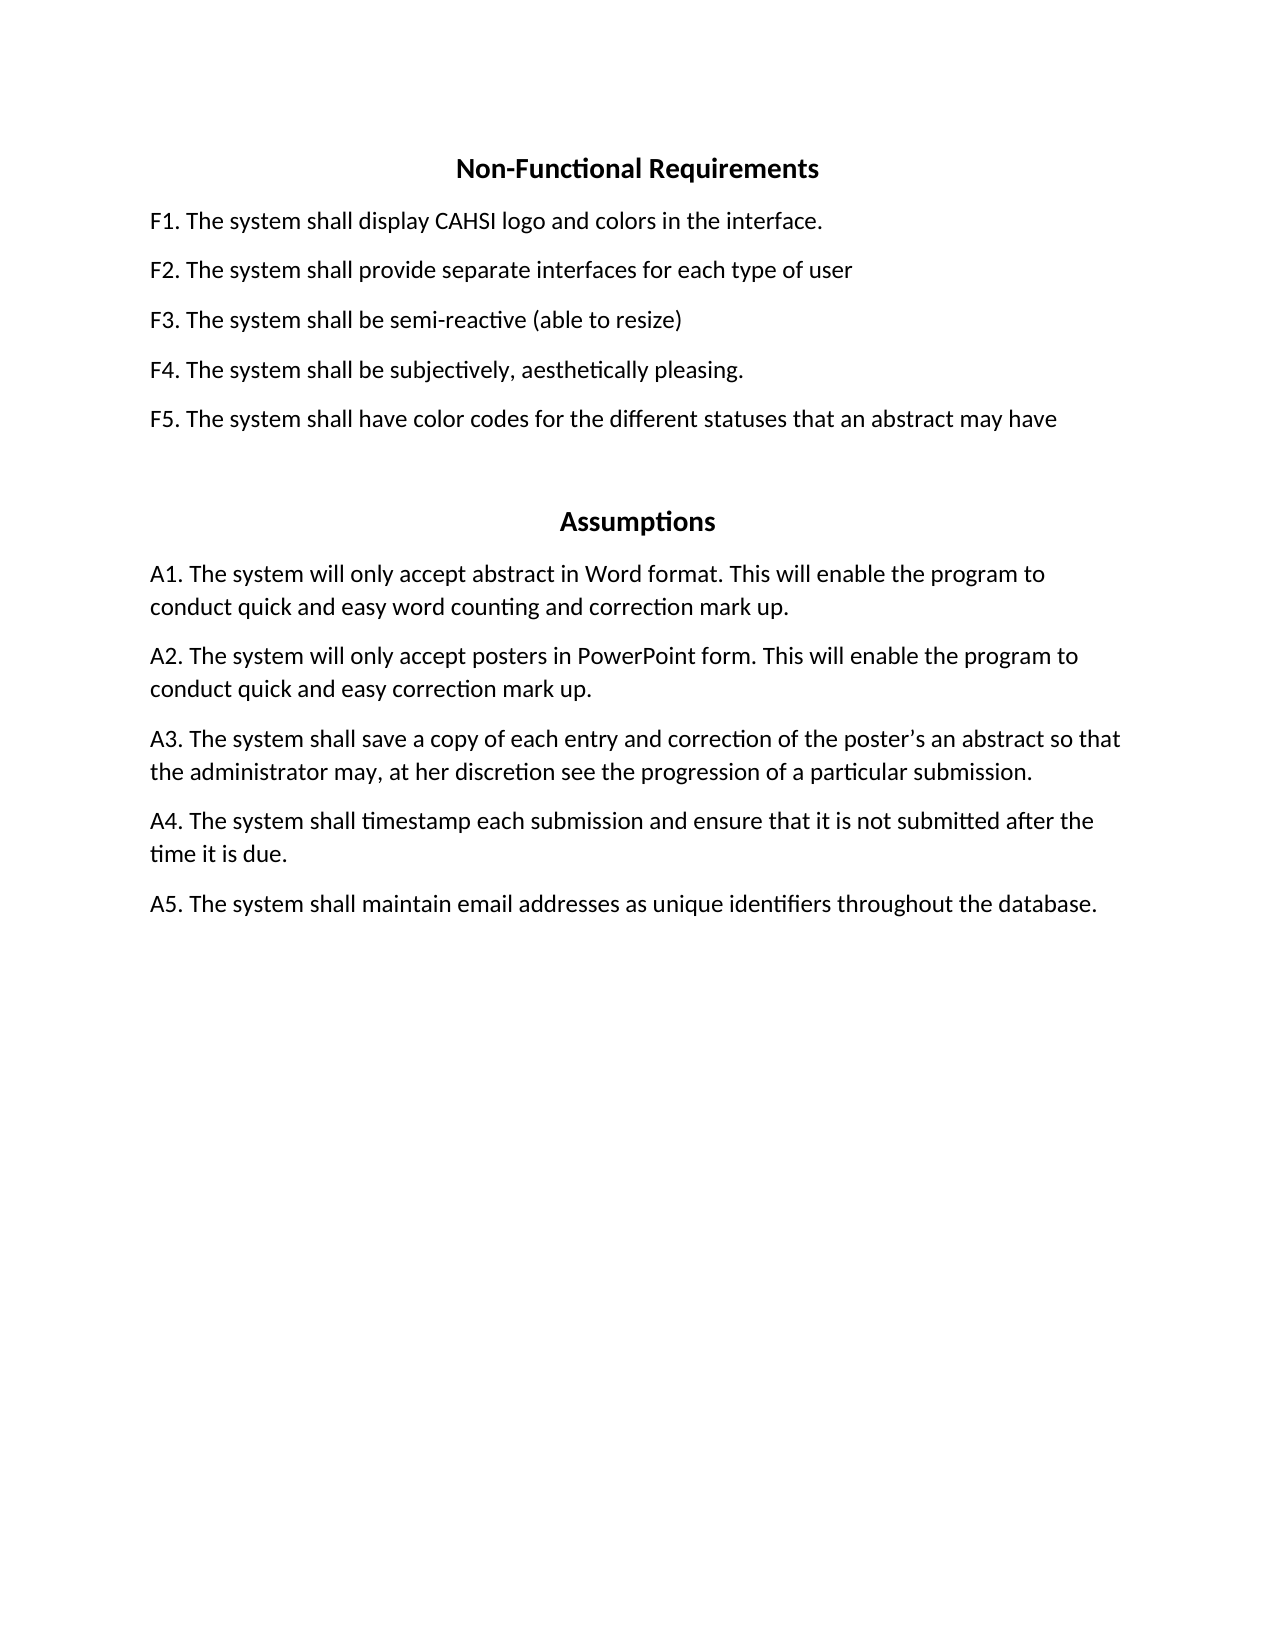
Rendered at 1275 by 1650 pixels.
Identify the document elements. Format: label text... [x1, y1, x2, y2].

text A5. The system shall maintain email addresses as unique identifiers throughout the database. [150, 888, 1125, 918]
text A2. The system will only accept posters in PowerPoint form. This will enable the program to conduct quick and easy correction mark up. [150, 640, 1125, 704]
text Non-Functional​ ​Requirements [150, 150, 1125, 186]
text F3. The system shall be semi-reactive (able to resize) [150, 304, 1125, 335]
text F2. The system shall provide separate interfaces for each type of user [150, 255, 1125, 285]
text A4. The system shall timestamp each submission and ensure that it is not submitted after the time it is due. [150, 805, 1125, 869]
text A1. The system will only accept abstract in Word format. This will enable the program to conduct quick and easy word counting and correction mark up. [150, 558, 1125, 621]
text F4. The system shall be subjectively, aesthetically pleasing. [150, 354, 1125, 384]
text F5. The system shall have color codes for the different statuses that an abstract may have [150, 403, 1125, 434]
text Assumptions [150, 503, 1125, 538]
text A3. The system shall save a copy of each entry and correction of the poster’s an abstract so that the administrator may, at her discretion see the progression of a particular submission. [150, 723, 1125, 786]
text F1. The system shall display CAHSI logo and colors in the interface. [150, 205, 1125, 236]
